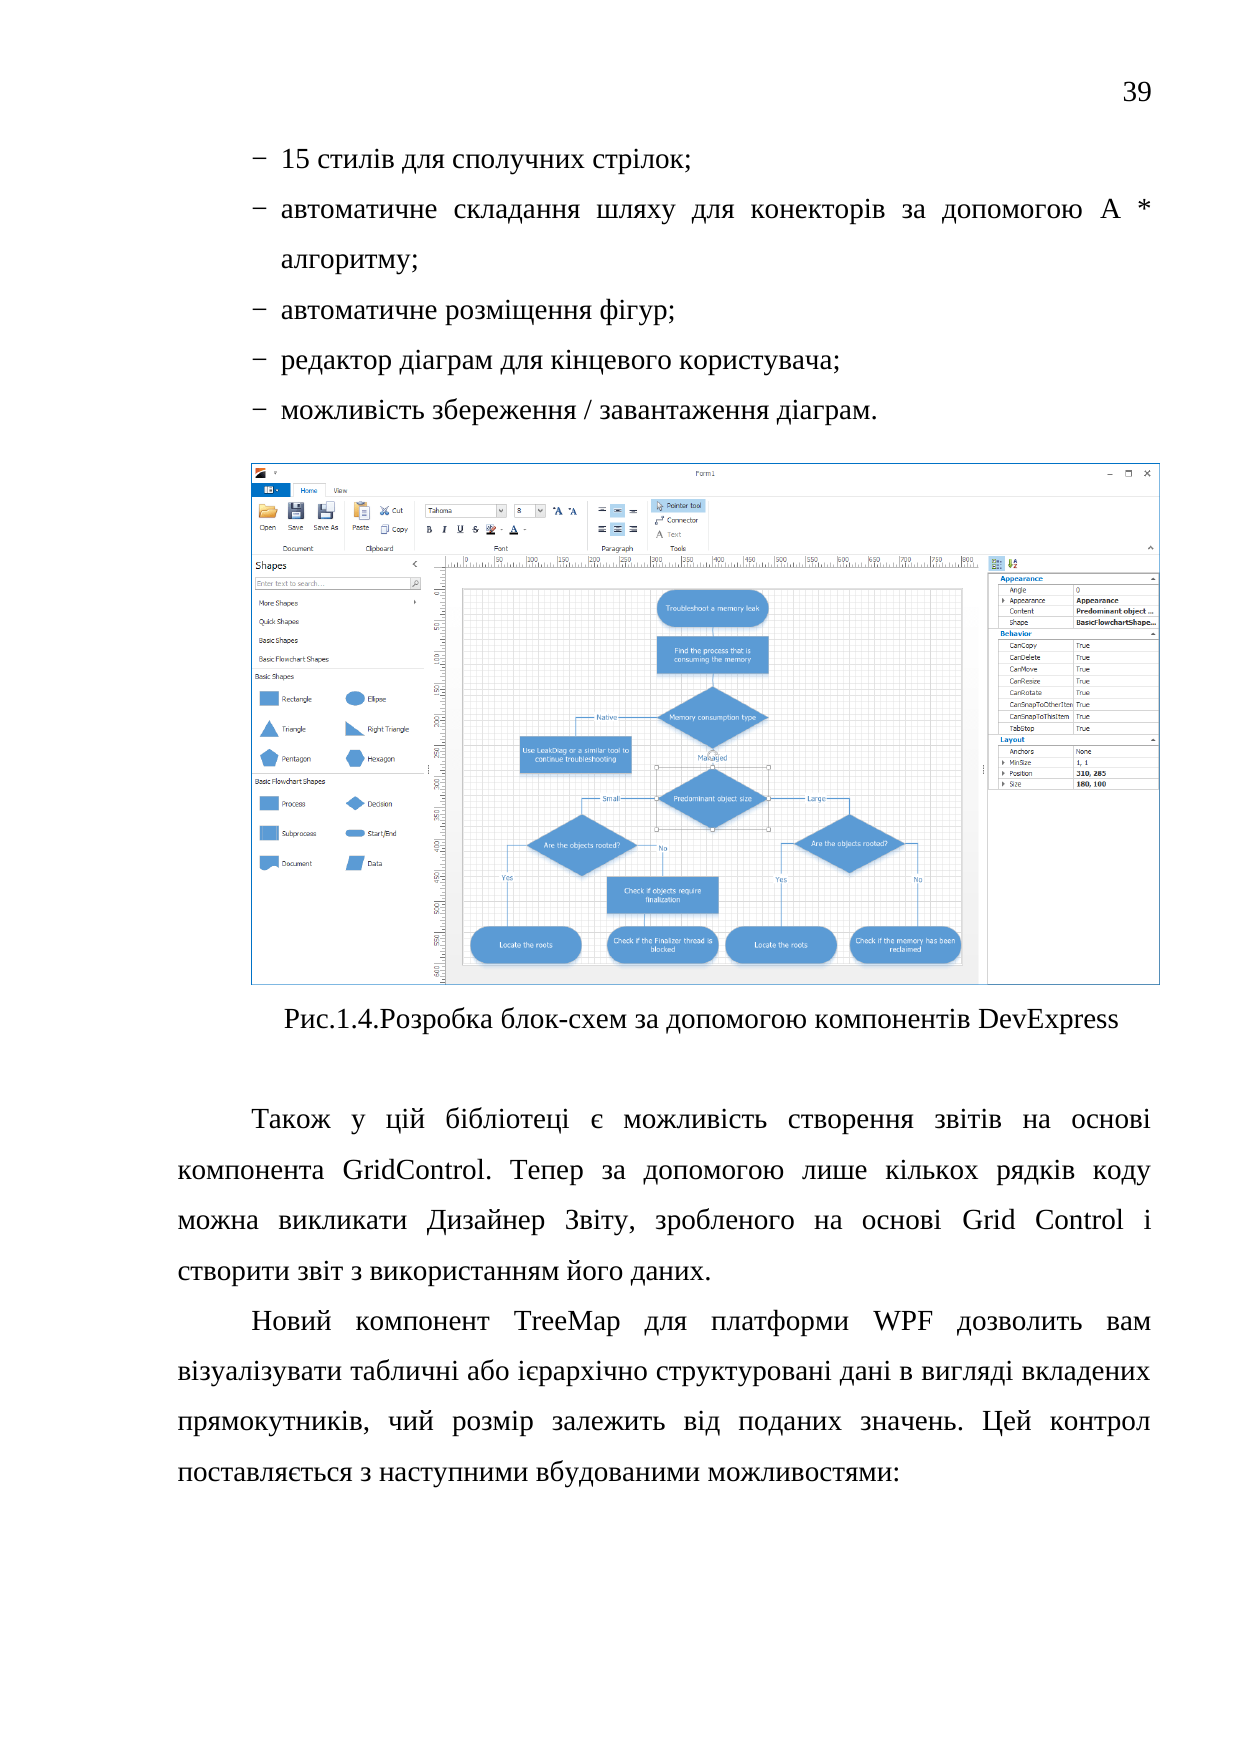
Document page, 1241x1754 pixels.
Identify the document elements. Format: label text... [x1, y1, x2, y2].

text Рис.1.4.Розробка блок-схем за допомогою компонентів DevExpress [177, 1001, 1152, 1034]
list редактор діаграм для кінцевого користувача; [251, 342, 1152, 376]
list можливість збереження / завантаження діаграм. [251, 392, 1152, 426]
list 15 стилів для сполучних стрілок; [251, 141, 1152, 174]
text Також у цій бібліотеці є можливість створення звітів на основі компонента GridControl. Тепер за допомогою лише кількох рядків коду можна викликати Дизайнер Звіту, зробленого на основі Grid Control і створити звіт з використанням його даних. [177, 1102, 1152, 1286]
picture [251, 463, 1160, 985]
list автоматичне розміщення фігур; [251, 292, 1152, 325]
list автоматичне складання шляху для конекторів за допомогою A * алгоритму; [251, 191, 1152, 275]
text Новий компонент TreeMap для платформи WPF дозволить вам візуалізувати табличні або ієрархічно структуровані дані в вигляді вкладених прямокутників, чий розмір залежить від поданих значень. Цей контрол поставляється з наступними вбудованими можливостями: [177, 1303, 1152, 1487]
